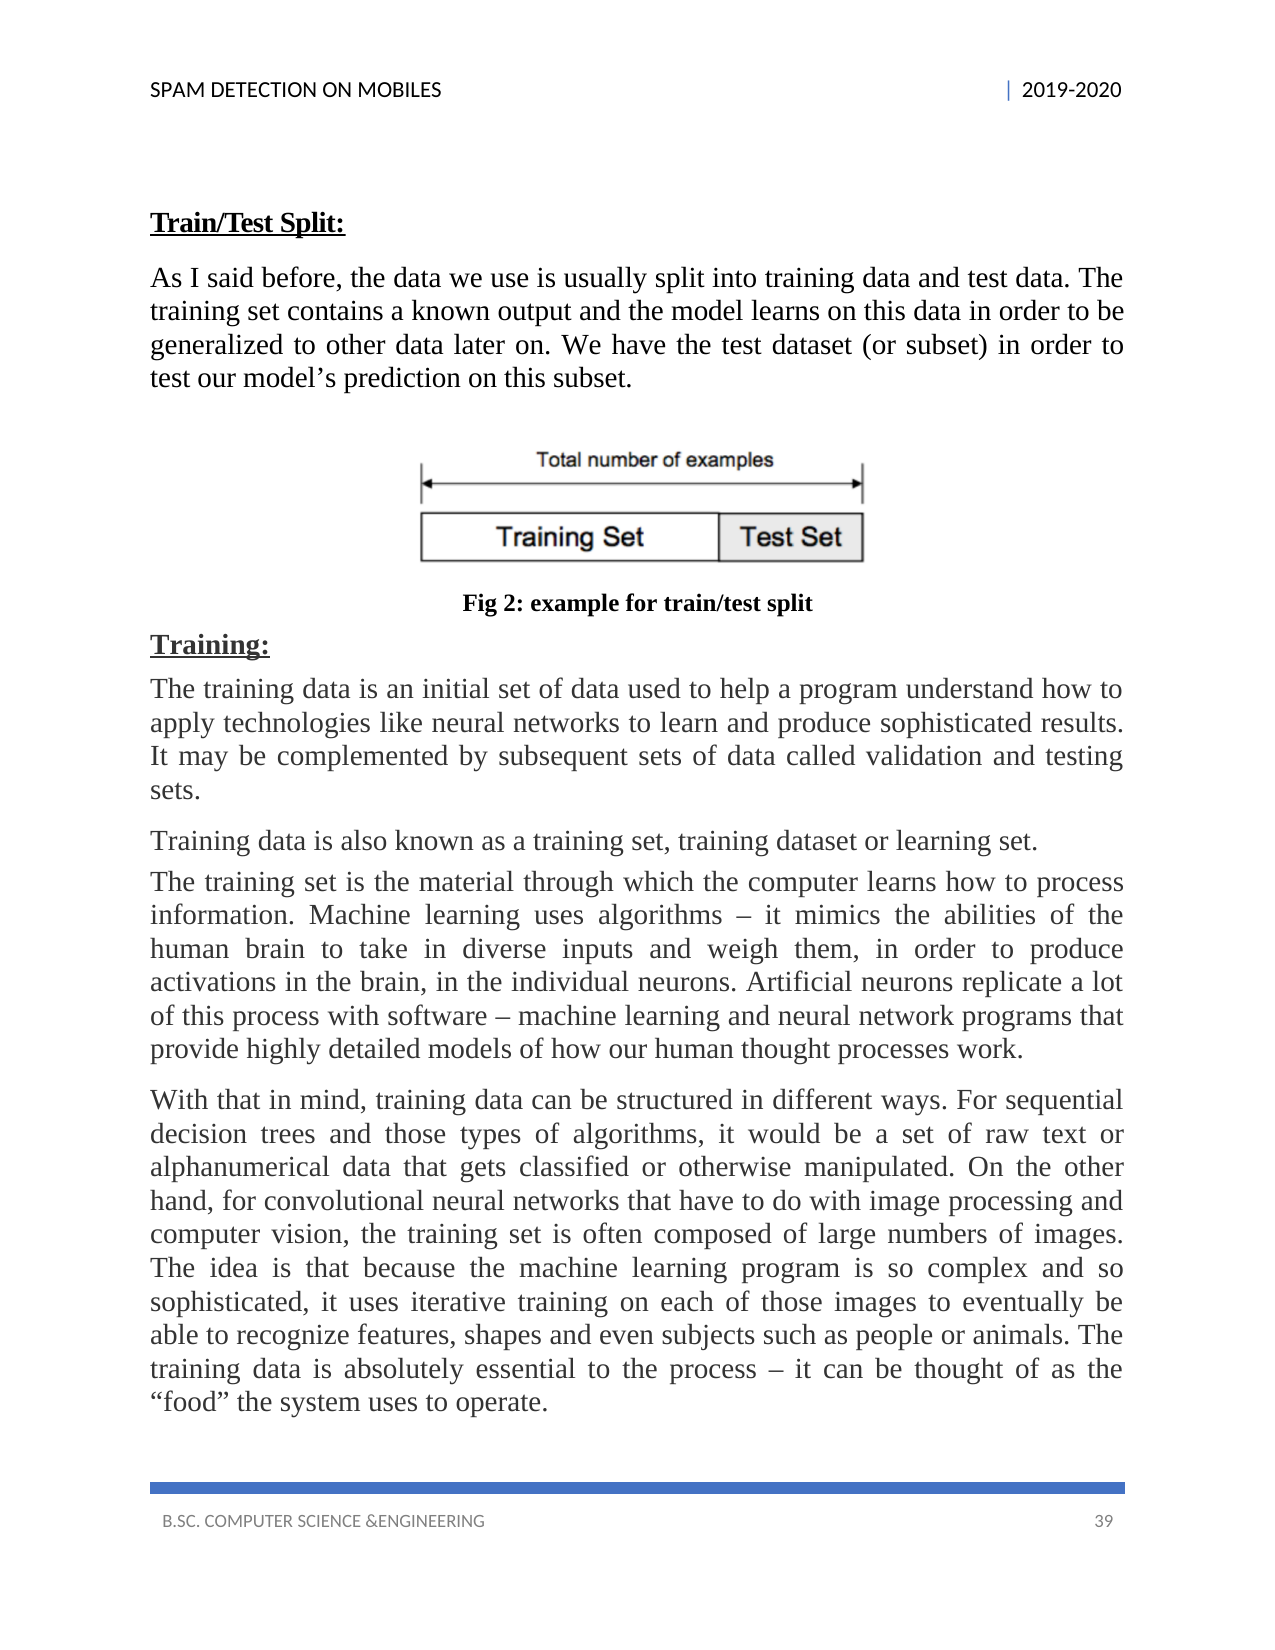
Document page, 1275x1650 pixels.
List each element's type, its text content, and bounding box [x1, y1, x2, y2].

text The training data is an initial set of data used to help a program understand how to apply technologies like neural networks to learn and produce sophisticated results. It may be complemented by subsequent sets of data called validation and testing sets. [150, 671, 1125, 805]
text Fig 2: example for train/test split [150, 588, 1125, 617]
text The training set is the material through which the computer learns how to process information. Machine learning uses algorithms – it mimics the abilities of the human brain to take in diverse inputs and weigh them, in order to produce activations in the brain, in the individual neurons. Artificial neurons replicate a lot of this process with software – machine learning and neural network programs that provide highly detailed models of how our human thought processes work. [150, 864, 1125, 1065]
text Training data is also known as a training set, training dataset or learning set. [150, 823, 1125, 856]
text Train/Test Split: [150, 205, 1125, 238]
text With that in mind, training data can be structured in different ways. For sequential decision trees and those types of algorithms, it would be a set of raw text or alphanumerical data that gets classified or otherwise manipulated. On the other hand, for convolutional neural networks that have to do with image processing and computer vision, the training set is often composed of large numbers of images. The idea is that because the machine learning program is so complex and so sophisticated, it uses iterative training on each of those images to eventually be able to recognize features, shapes and even subjects such as people or animals. The training data is absolutely essential to the process – it can be thought of as the “food” the system uses to operate. [150, 1082, 1125, 1418]
text Training: [150, 627, 1125, 661]
picture [400, 427, 876, 578]
text As I said before, the data we use is usually split into training data and test data. The training set contains a known output and the model learns on this data in order to be generalized to other data later on. We have the test dataset (or subset) in order to test our model’s prediction on this subset. [150, 260, 1125, 394]
